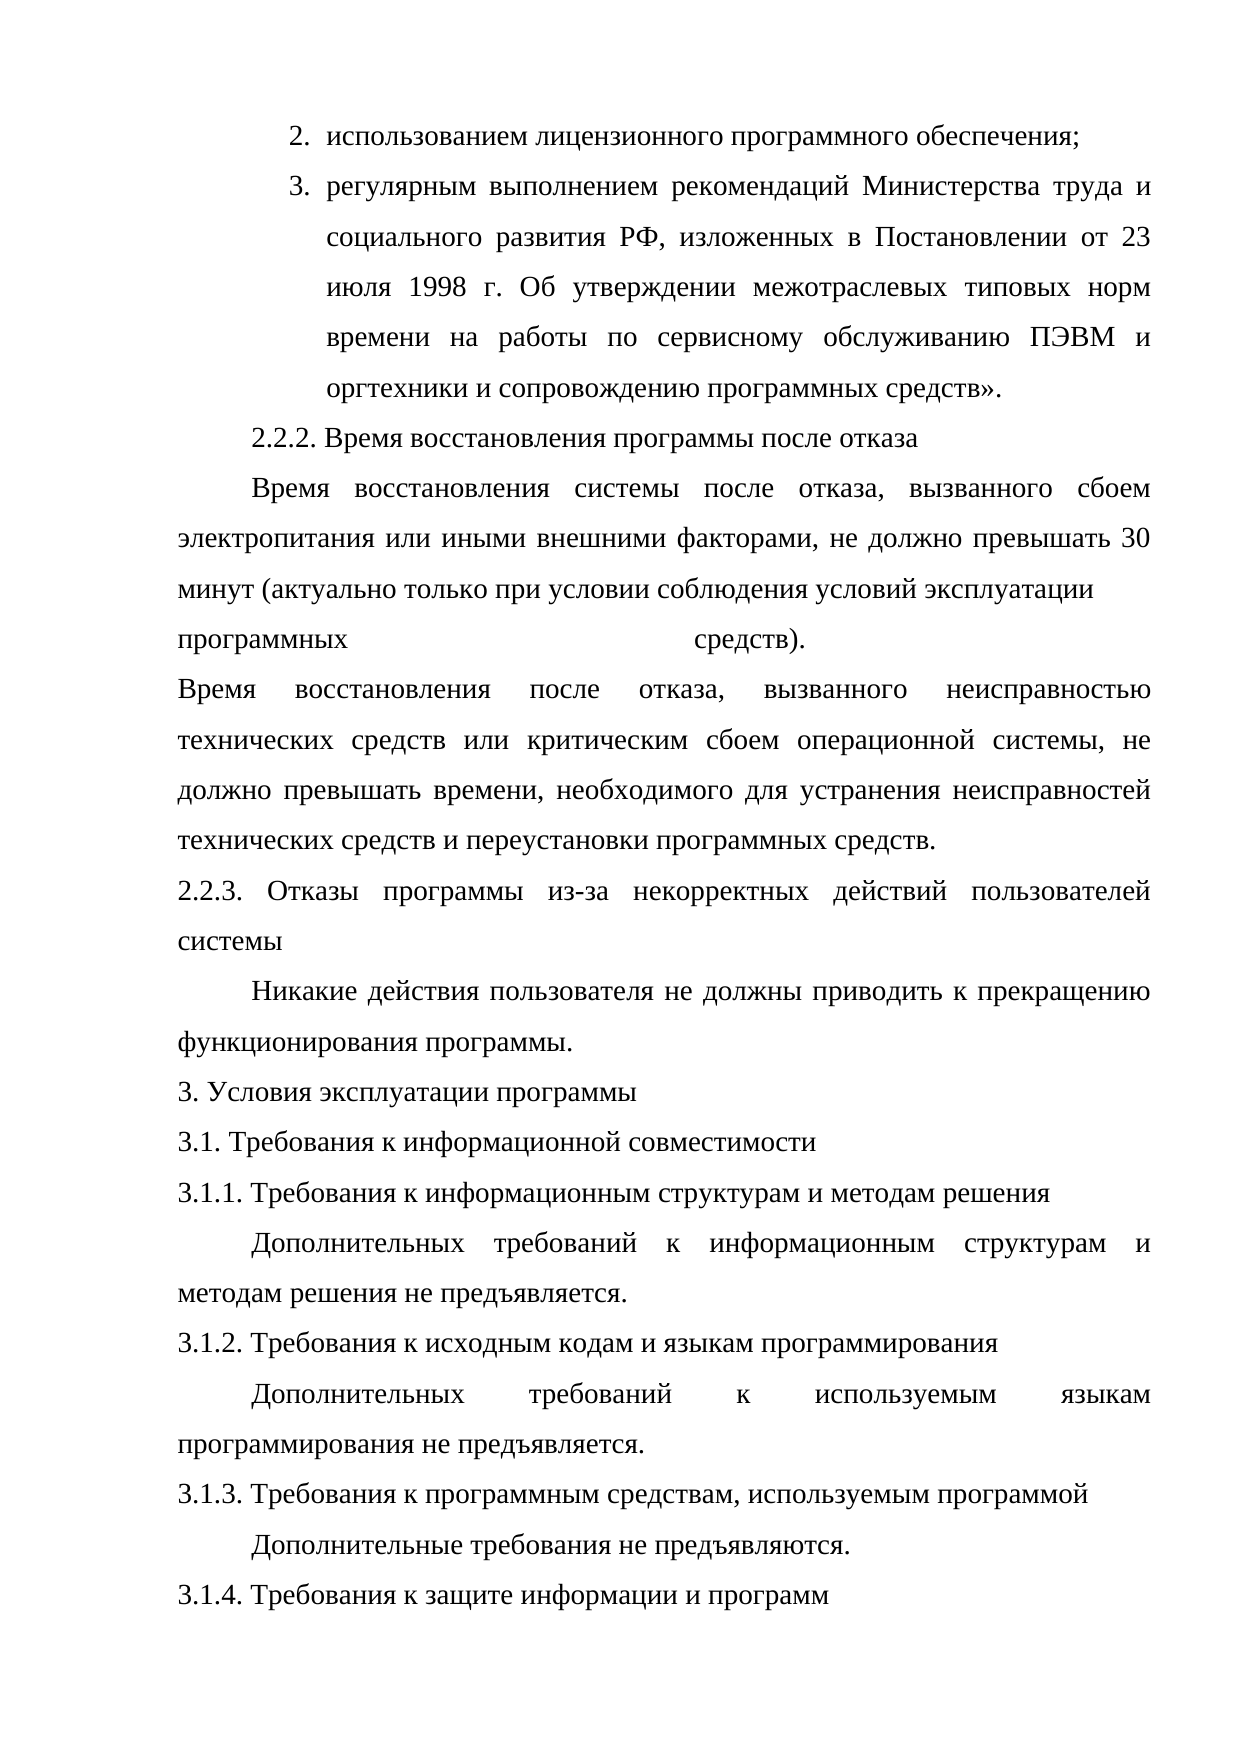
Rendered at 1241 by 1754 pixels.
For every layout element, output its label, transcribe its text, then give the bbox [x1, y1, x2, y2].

list регулярным выполнением рекомендаций Министерства труда и социального развития РФ, изложенных в Постановлении от 23 июля 1998 г. Об утверждении межотраслевых типовых норм времени на работы по сервисному обслуживанию ПЭВМ и оргтехники и сопровождению программных средств». [288, 168, 1152, 403]
text Никакие действия пользователя не должны приводить к прекращению функционирования программы. [177, 973, 1152, 1057]
text программных средств). Время восстановления после отказа, вызванного неисправностью технических средств или критическим сбоем операционной системы, не должно превышать времени, необходимого для устранения неисправностей технических средств и переустановки программных средств. [177, 621, 1152, 856]
text Дополнительных требований к информационным структурам и методам решения не предъявляется. [177, 1225, 1152, 1309]
text 3.1.2. Требования к исходным кодам и языкам программирования [177, 1326, 1152, 1359]
text 3.1. Требования к информационной совместимости [177, 1124, 1152, 1158]
text Дополнительные требования не предъявляются. [177, 1527, 1152, 1560]
text 3.1.1. Требования к информационным структурам и методам решения [177, 1175, 1152, 1208]
text 3.1.3. Требования к программным средствам, используемым программой [177, 1477, 1152, 1510]
text Время восстановления системы после отказа, вызванного сбоем электропитания или иными внешними факторами, не должно превышать 30 минут (актуально только при условии соблюдения условий эксплуатации [177, 470, 1152, 604]
list использованием лицензионного программного обеспечения; [288, 118, 1152, 152]
text 3. Условия эксплуатации программы [177, 1074, 1152, 1108]
text 2.2.2. Время восстановления программы после отказа [177, 420, 1152, 453]
text Дополнительных требований к используемым языкам программирования не предъявляется. [177, 1376, 1152, 1460]
text 3.1.4. Требования к защите информации и программ [177, 1577, 1152, 1611]
text 2.2.3. Отказы программы из-за некорректных действий пользователей системы [177, 873, 1152, 957]
